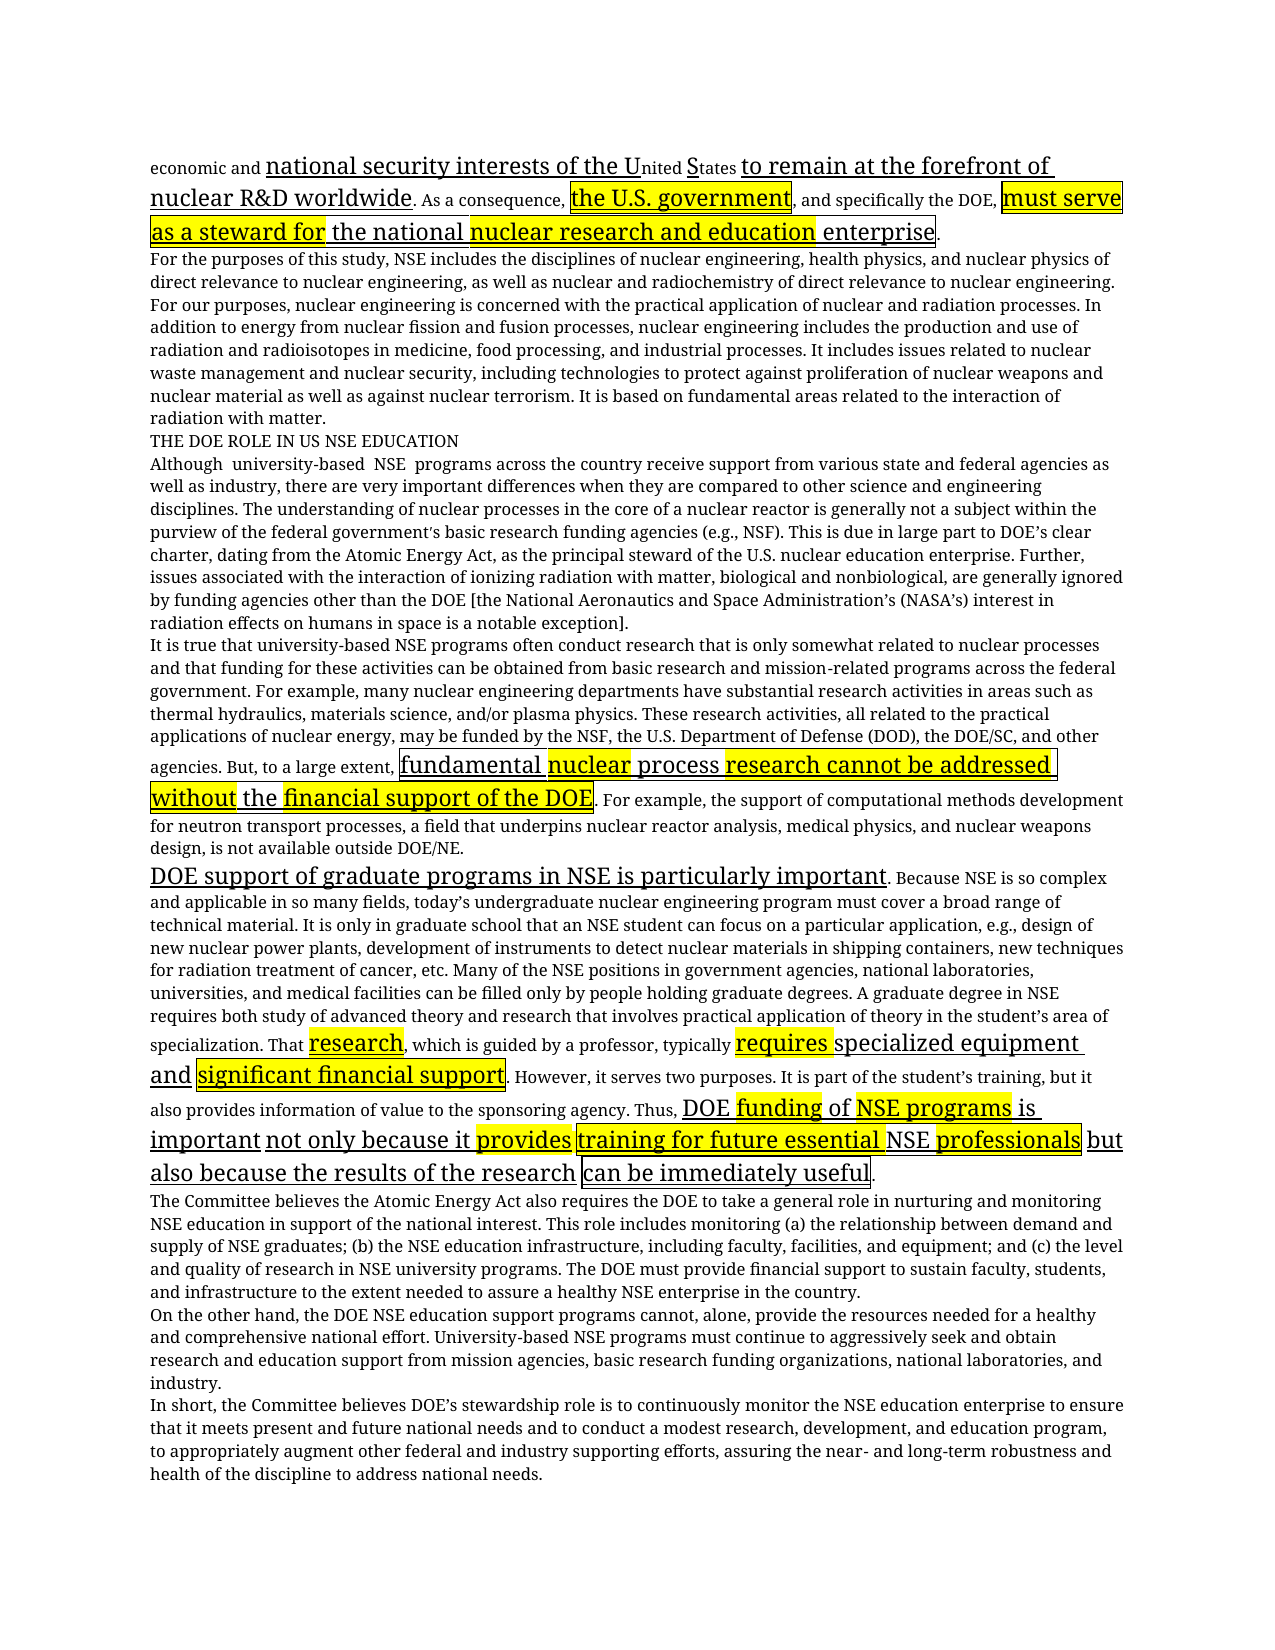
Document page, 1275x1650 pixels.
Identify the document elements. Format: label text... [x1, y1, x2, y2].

text It is true that university‐based NSE programs often conduct research that is only somewhat related to nuclear processes and that funding for these activities can be obtained from basic research and mission‐related programs across the federal government. For example, many nuclear engineering departments have substantial research activities in areas such as thermal hydraulics, materials science, and/or plasma physics. These research activities, all related to the practical applications of nuclear energy, may be funded by the NSF, the U.S. Department of Defense (DOD), the DOE/SC, and other agencies. But, to a large extent, fundamental nuclear process research cannot be addressed without the financial support of the DOE. For example, the support of computational methods development for neutron transport processes, a field that underpins nuclear reactor analysis, medical physics, and nuclear weapons design, is not available outside DOE/NE. [150, 634, 1125, 859]
text THE DOE ROLE IN US NSE EDUCATION [150, 429, 1125, 452]
text The Committee believes the Atomic Energy Act also requires the DOE to take a general role in nurturing and monitoring NSE education in support of the national interest. This role includes monitoring (a) the relationship between demand and supply of NSE graduates; (b) the NSE education infrastructure, including faculty, facilities, and equipment; and (c) the level and quality of research in NSE university programs. The DOE must provide financial support to sustain faculty, students, and infrastructure to the extent needed to assure a healthy NSE enterprise in the country. [150, 1189, 1125, 1303]
text DOE support of graduate programs in NSE is particularly important. Because NSE is so complex and applicable in so many fields, today’s undergraduate nuclear engineering program must cover a broad range of technical material. It is only in graduate school that an NSE student can focus on a particular application, e.g., design of new nuclear power plants, development of instruments to detect nuclear materials in shipping containers, new techniques for radiation treatment of cancer, etc. Many of the NSE positions in government agencies, national laboratories, universities, and medical facilities can be filled only by people holding graduate degrees. A graduate degree in NSE requires both study of advanced theory and research that involves practical application of theory in the student’s area of specialization. That research, which is guided by a professor, typically requires specialized equipment and significant financial support. However, it serves two purposes. It is part of the student’s training, but it also provides information of value to the sponsoring agency. Thus, DOE funding of NSE programs is important not only because it provides training for future essential NSE professionals but also because the results of the research can be immediately useful. [150, 859, 1125, 1189]
text For the purposes of this study, NSE includes the disciplines of nuclear engineering, health physics, and nuclear physics of direct relevance to nuclear engineering, as well as nuclear and radiochemistry of direct relevance to nuclear engineering. For our purposes, nuclear engineering is concerned with the practical application of nuclear and radiation processes. In addition to energy from nuclear fission and fusion processes, nuclear engineering includes the production and use of radiation and radioisotopes in medicine, food processing, and industrial processes. It includes issues related to nuclear waste management and nuclear security, including technologies to protect against proliferation of nuclear weapons and nuclear material as well as against nuclear terrorism. It is based on fundamental areas related to the interaction of radiation with matter. [150, 248, 1125, 429]
text In short, the Committee believes DOE’s stewardship role is to continuously monitor the NSE education enterprise to ensure that it meets present and future national needs and to conduct a modest research, development, and education program, to appropriately augment other federal and industry supporting efforts, assuring the near‐ and long‐term robustness and health of the discipline to address national needs. [150, 1394, 1125, 1485]
text Although university‐based NSE programs across the country receive support from various state and federal agencies as well as industry, there are very important differences when they are compared to other science and engineering disciplines. The understanding of nuclear processes in the core of a nuclear reactor is generally not a subject within the purview of the federal governmentʹs basic research funding agencies (e.g., NSF). This is due in large part to DOE’s clear charter, dating from the Atomic Energy Act, as the principal steward of the U.S. nuclear education enterprise. Further, issues associated with the interaction of ionizing radiation with matter, biological and nonbiological, are generally ignored by funding agencies other than the DOE [the National Aeronautics and Space Administration’s (NASA’s) interest in radiation effects on humans in space is a notable exception]. [150, 452, 1125, 634]
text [150, 150, 1125, 248]
text On the other hand, the DOE NSE education support programs cannot, alone, provide the resources needed for a healthy and comprehensive national effort. University‐based NSE programs must continue to aggressively seek and obtain research and education support from mission agencies, basic research funding organizations, national laboratories, and industry. [150, 1303, 1125, 1394]
